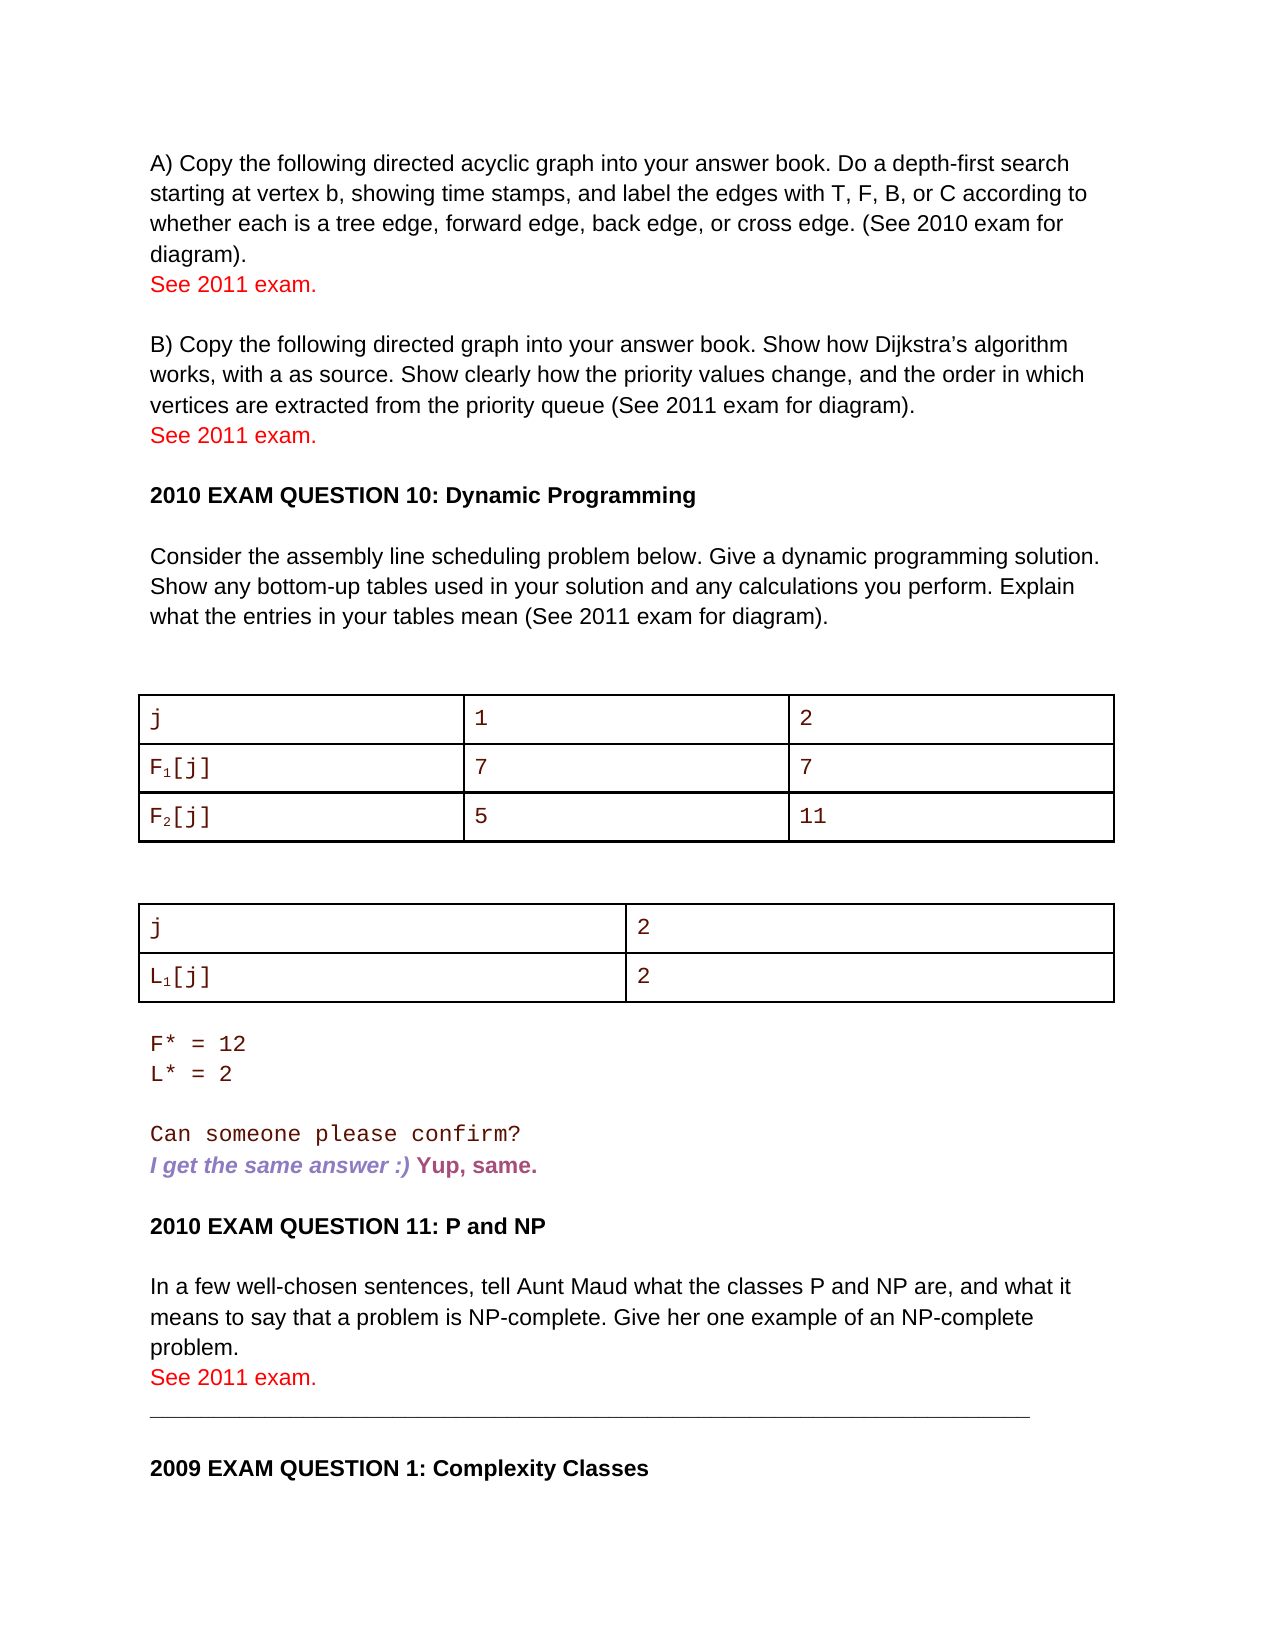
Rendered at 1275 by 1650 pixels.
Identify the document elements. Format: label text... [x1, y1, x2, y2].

table_cell L1[j] [140, 954, 625, 1001]
table_cell F1[j] [140, 745, 463, 791]
table_header 2 [790, 696, 1113, 743]
text 2010 EXAM QUESTION 10: Dynamic Programming [150, 482, 1125, 509]
table_cell 2 [627, 954, 1113, 1001]
text In a few well-chosen sentences, tell Aunt Maud what the classes P and NP are, and what it means to say that a problem is NP-complete. Give her one example of an NP-complete problem. [150, 1273, 1125, 1360]
table_cell 7 [465, 745, 788, 791]
table_header j [140, 905, 625, 952]
text Consider the assembly line scheduling problem below. Give a dynamic programming solution. Show any bottom-up tables used in your solution and any calculations you perform. Explain what the entries in your tables mean (See 2011 exam for diagram). [150, 543, 1125, 629]
table_header j [140, 696, 463, 743]
text See 2011 exam. [150, 1364, 1125, 1390]
text See 2011 exam. [150, 271, 1125, 297]
text See 2011 exam. [150, 422, 1125, 448]
text A) Copy the following directed acyclic graph into your answer book. Do a depth-first search starting at vertex b, showing time stamps, and label the edges with T, F, B, or C according to whether each is a tree edge, forward edge, back edge, or cross edge. (See 2010 exam for diagram). [150, 150, 1125, 267]
table_cell F2[j] [140, 794, 463, 840]
text B) Copy the following directed graph into your answer book. Show how Dijkstra’s algorithm works, with a as source. Show clearly how the priority values change, and the order in which vertices are extracted from the priority queue (See 2011 exam for diagram). [150, 331, 1125, 418]
text L* = 2 [150, 1063, 1125, 1088]
text I get the same answer :) Yup, same. [150, 1152, 1125, 1179]
table_cell 5 [465, 794, 788, 840]
text 2009 EXAM QUESTION 1: Complexity Classes [150, 1454, 1125, 1481]
text 2010 EXAM QUESTION 11: P and NP [150, 1213, 1125, 1239]
table_cell 11 [790, 794, 1113, 840]
text _____________________________________________________________________ [150, 1394, 1125, 1420]
table_cell 7 [790, 745, 1113, 791]
text Can someone please confirm? [150, 1123, 1125, 1148]
table_header 1 [465, 696, 788, 743]
text F* = 12 [150, 1033, 1125, 1059]
table_header 2 [627, 905, 1113, 952]
